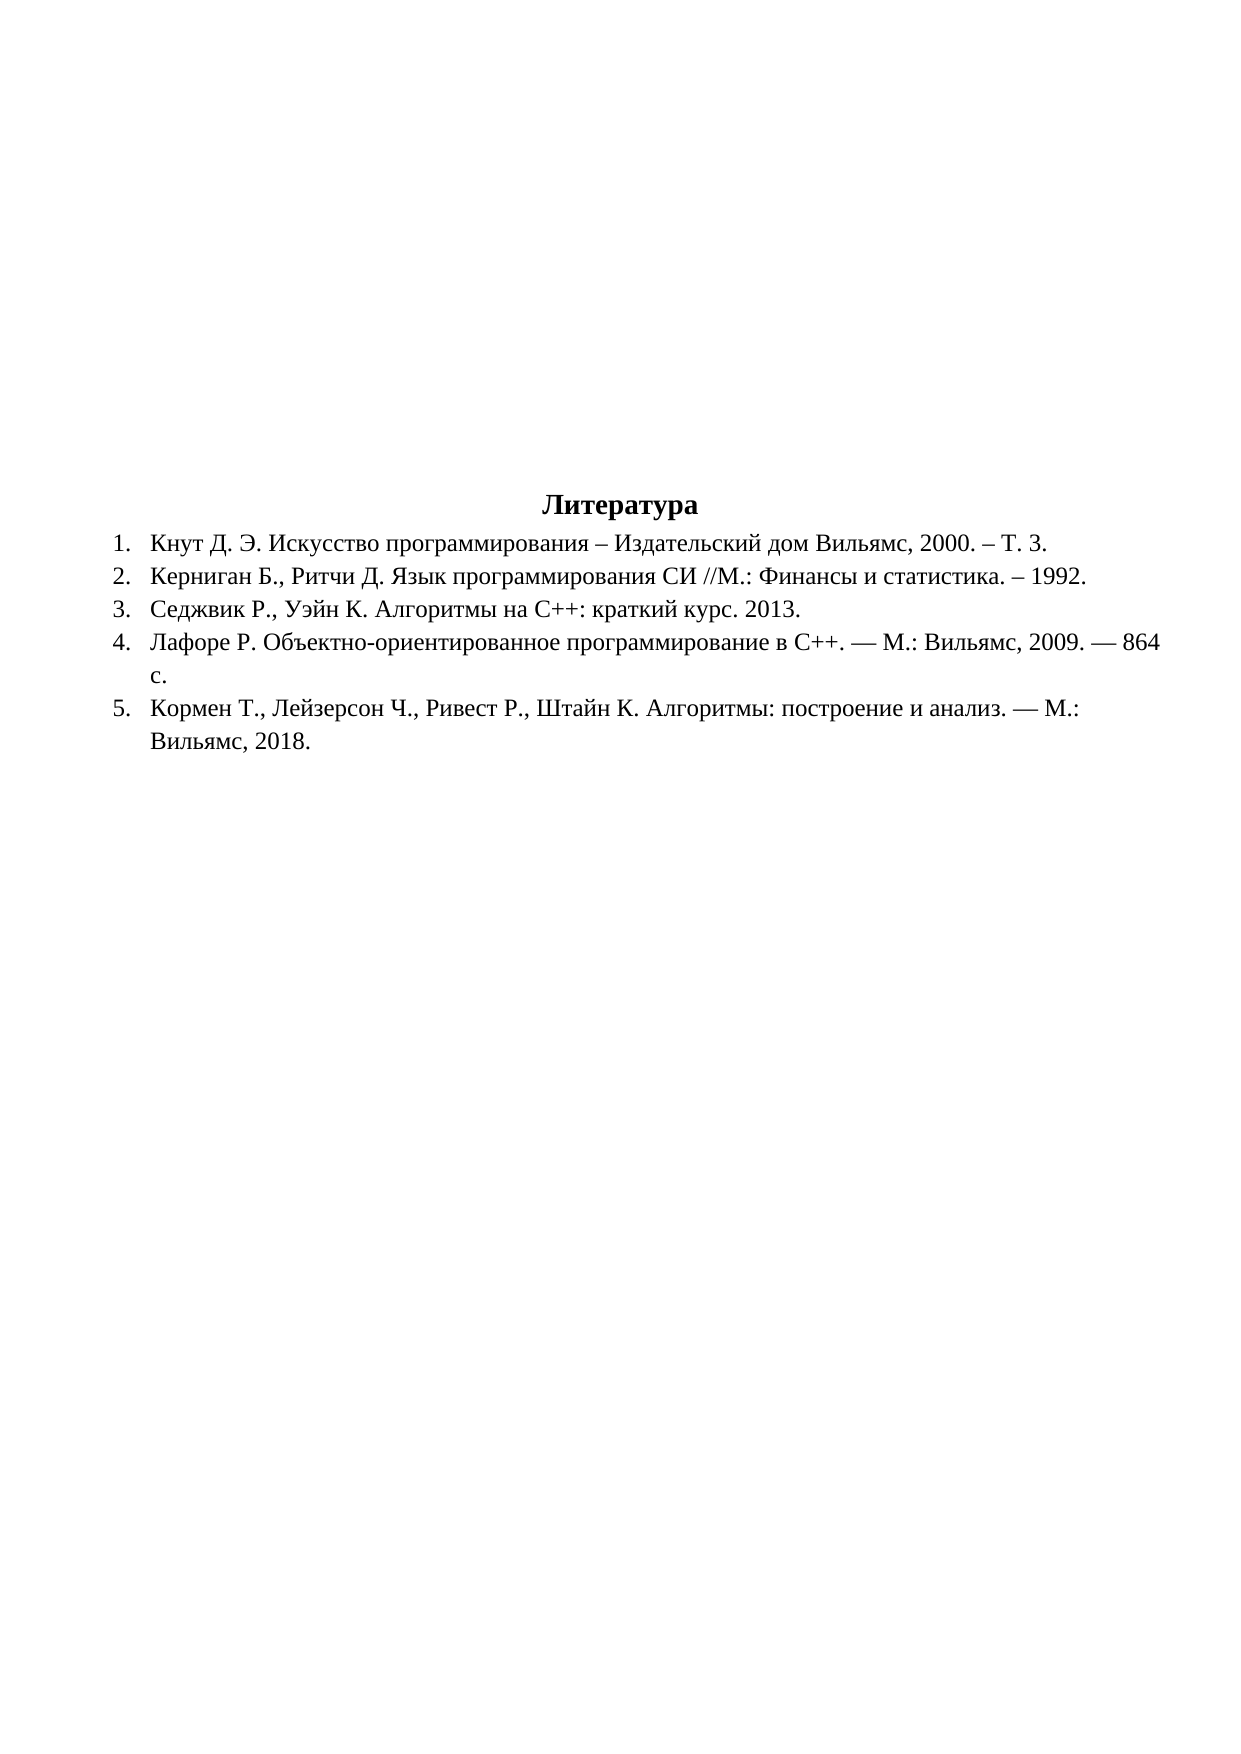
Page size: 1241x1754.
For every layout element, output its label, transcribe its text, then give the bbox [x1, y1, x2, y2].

list Керниган Б., Ритчи Д. Язык программирования СИ //М.: Финансы и статистика. – 1992. [112, 561, 1165, 590]
subtitle Литература [75, 487, 1165, 520]
list Седжвик Р., Уэйн К. Алгоритмы на C++: краткий курс. 2013. [112, 594, 1165, 623]
list Лафоре Р. Объектно-ориентированное программирование в C++. — М.: Вильямс, 2009. — 864 с. [112, 627, 1165, 689]
list Кормен Т., Лейзерсон Ч., Ривест Р., Штайн К. Алгоритмы: построение и анализ. — М.: Вильямс, 2018. [112, 693, 1165, 755]
list Кнут Д. Э. Искусство программирования – Издательский дом Вильямс, 2000. – Т. 3. [112, 528, 1165, 557]
